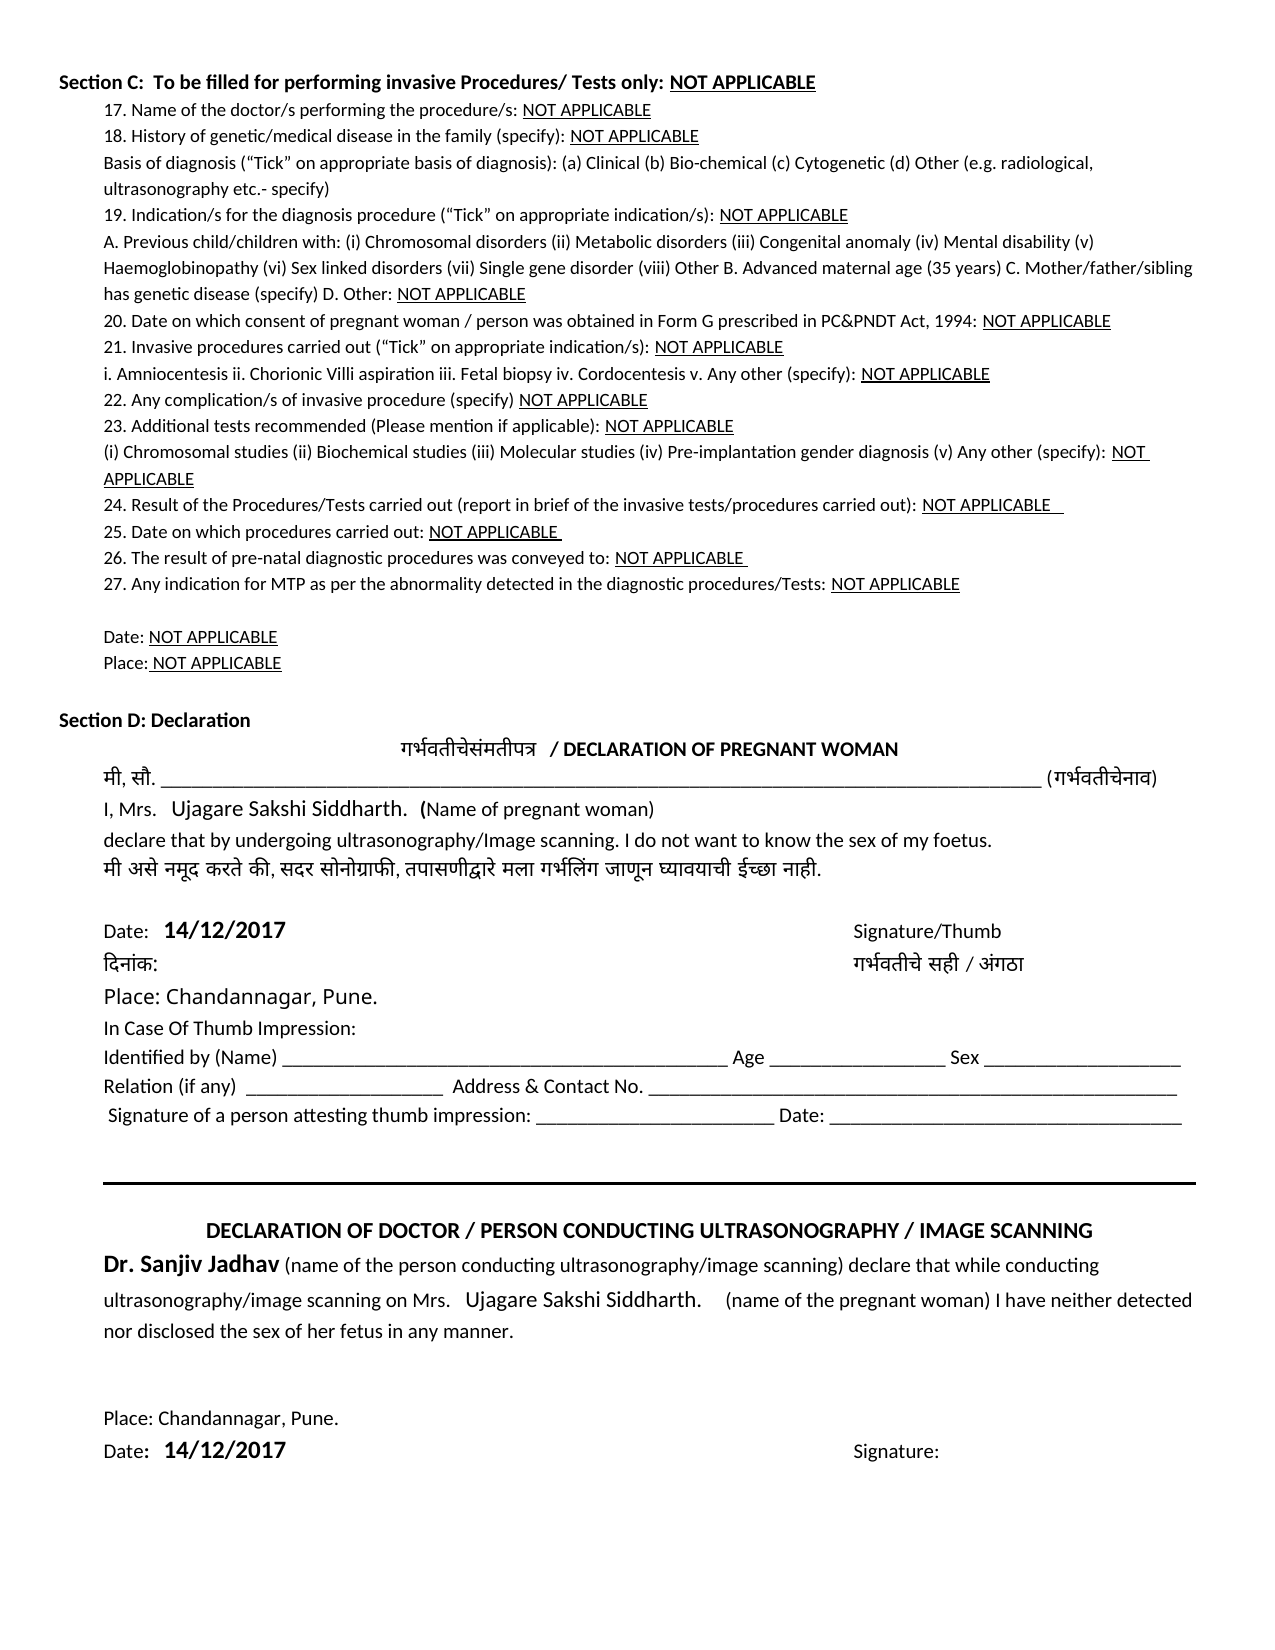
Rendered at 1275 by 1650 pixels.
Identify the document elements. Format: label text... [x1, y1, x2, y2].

text declare that by undergoing ultrasonography/Image scanning. I do not want to know the sex of my foetus. [103, 827, 1196, 852]
text गर्भवतीचेसंमतीपत्र / DECLARATION OF PREGNANT WOMAN [103, 736, 1196, 762]
text 17. Name of the doctor/s performing the procedure/s: NOT APPLICABLE [103, 98, 1196, 121]
text 26. The result of pre-natal diagnostic procedures was conveyed to: NOT APPLICABLE [103, 546, 1196, 569]
text i. Amniocentesis ii. Chorionic Villi aspiration iii. Fetal biopsy iv. Cordocentesis v. Any other (specify): NOT APPLICABLE [103, 362, 1196, 384]
text Relation (if any) ___________________ Address & Contact No. ___________________________________________________ [103, 1073, 1196, 1098]
text Section D: Declaration [59, 707, 1196, 732]
text 23. Additional tests recommended (Please mention if applicable): NOT APPLICABLE [103, 414, 1196, 437]
text दिनांक: गर्भवतीचे सही / अंगठा [103, 949, 1196, 978]
text Signature of a person attesting thumb impression: _______________________ Date: __________________________________ [103, 1102, 1196, 1182]
text Place: Chandannagar, Pune. [103, 1405, 1196, 1430]
text मी, सौ. _____________________________________________________________________________________ (गर्भवतीचेनाव) [103, 765, 1196, 791]
text Place: Chandannagar, Pune. [103, 982, 1196, 1011]
text A. Previous child/children with: (i) Chromosomal disorders (ii) Metabolic disorders (iii) Congenital anomaly (iv) Mental disability (v) Haemoglobinopathy (vi) Sex linked disorders (vii) Single gene disorder (viii) Other B. Advanced maternal age (35 years) C. Mother/father/sibling has genetic disease (specify) D. Other: NOT APPLICABLE [103, 230, 1196, 306]
text Dr. Sanjiv Jadhav (name of the person conducting ultrasonography/image scanning) declare that while conducting ultrasonography/image scanning on Mrs. (name of the pregnant woman) I have neither detected nor disclosed the sex of her fetus in any manner. [103, 1248, 1196, 1343]
text DECLARATION OF DOCTOR / PERSON CONDUCTING ULTRASONOGRAPHY / IMAGE SCANNING [103, 1216, 1196, 1244]
text Identified by (Name) ___________________________________________ Age _________________ Sex ___________________ [103, 1044, 1196, 1069]
text 19. Indication/s for the diagnosis procedure (“Tick” on appropriate indication/s): NOT APPLICABLE [103, 203, 1196, 226]
text 27. Any indication for MTP as per the abnormality detected in the diagnostic procedures/Tests: NOT APPLICABLE [103, 572, 1196, 595]
text I, Mrs. (Name of pregnant woman) [103, 794, 1196, 823]
text 20. Date on which consent of pregnant woman / person was obtained in Form G prescribed in PC&PNDT Act, 1994: NOT APPLICABLE [103, 309, 1196, 332]
text Basis of diagnosis (“Tick” on appropriate basis of diagnosis): (a) Clinical (b) Bio-chemical (c) Cytogenetic (d) Other (e.g. radiological, ultrasonography etc.- specify) [103, 151, 1196, 200]
text मी असे नमूद करते की, सदर सोनोग्राफी, तपासणीद्वारे मला गर्भलिंग जाणून घ्यावयाची ईच्छा नाही. [103, 856, 1196, 882]
text Place: NOT APPLICABLE [103, 652, 1196, 674]
text Section C: To be filled for performing invasive Procedures/ Tests only: NOT APPLICABLE [0, 69, 1275, 94]
text 18. History of genetic/medical disease in the family (specify): NOT APPLICABLE [103, 124, 1196, 147]
text 25. Date on which procedures carried out: NOT APPLICABLE [103, 520, 1196, 543]
text Date: Signature/Thumb [103, 914, 1196, 945]
text Date: Signature: [103, 1434, 1196, 1464]
text 24. Result of the Procedures/Tests carried out (report in brief of the invasive tests/procedures carried out): NOT APPLICABLE [103, 493, 1196, 516]
text 22. Any complication/s of invasive procedure (specify) NOT APPLICABLE [103, 388, 1196, 411]
text 21. Invasive procedures carried out (“Tick” on appropriate indication/s): NOT APPLICABLE [103, 335, 1196, 358]
text In Case Of Thumb Impression: [103, 1015, 1196, 1040]
text (i) Chromosomal studies (ii) Biochemical studies (iii) Molecular studies (iv) Pre-implantation gender diagnosis (v) Any other (specify): NOT APPLICABLE [103, 441, 1196, 490]
text Date: NOT APPLICABLE [103, 625, 1196, 648]
